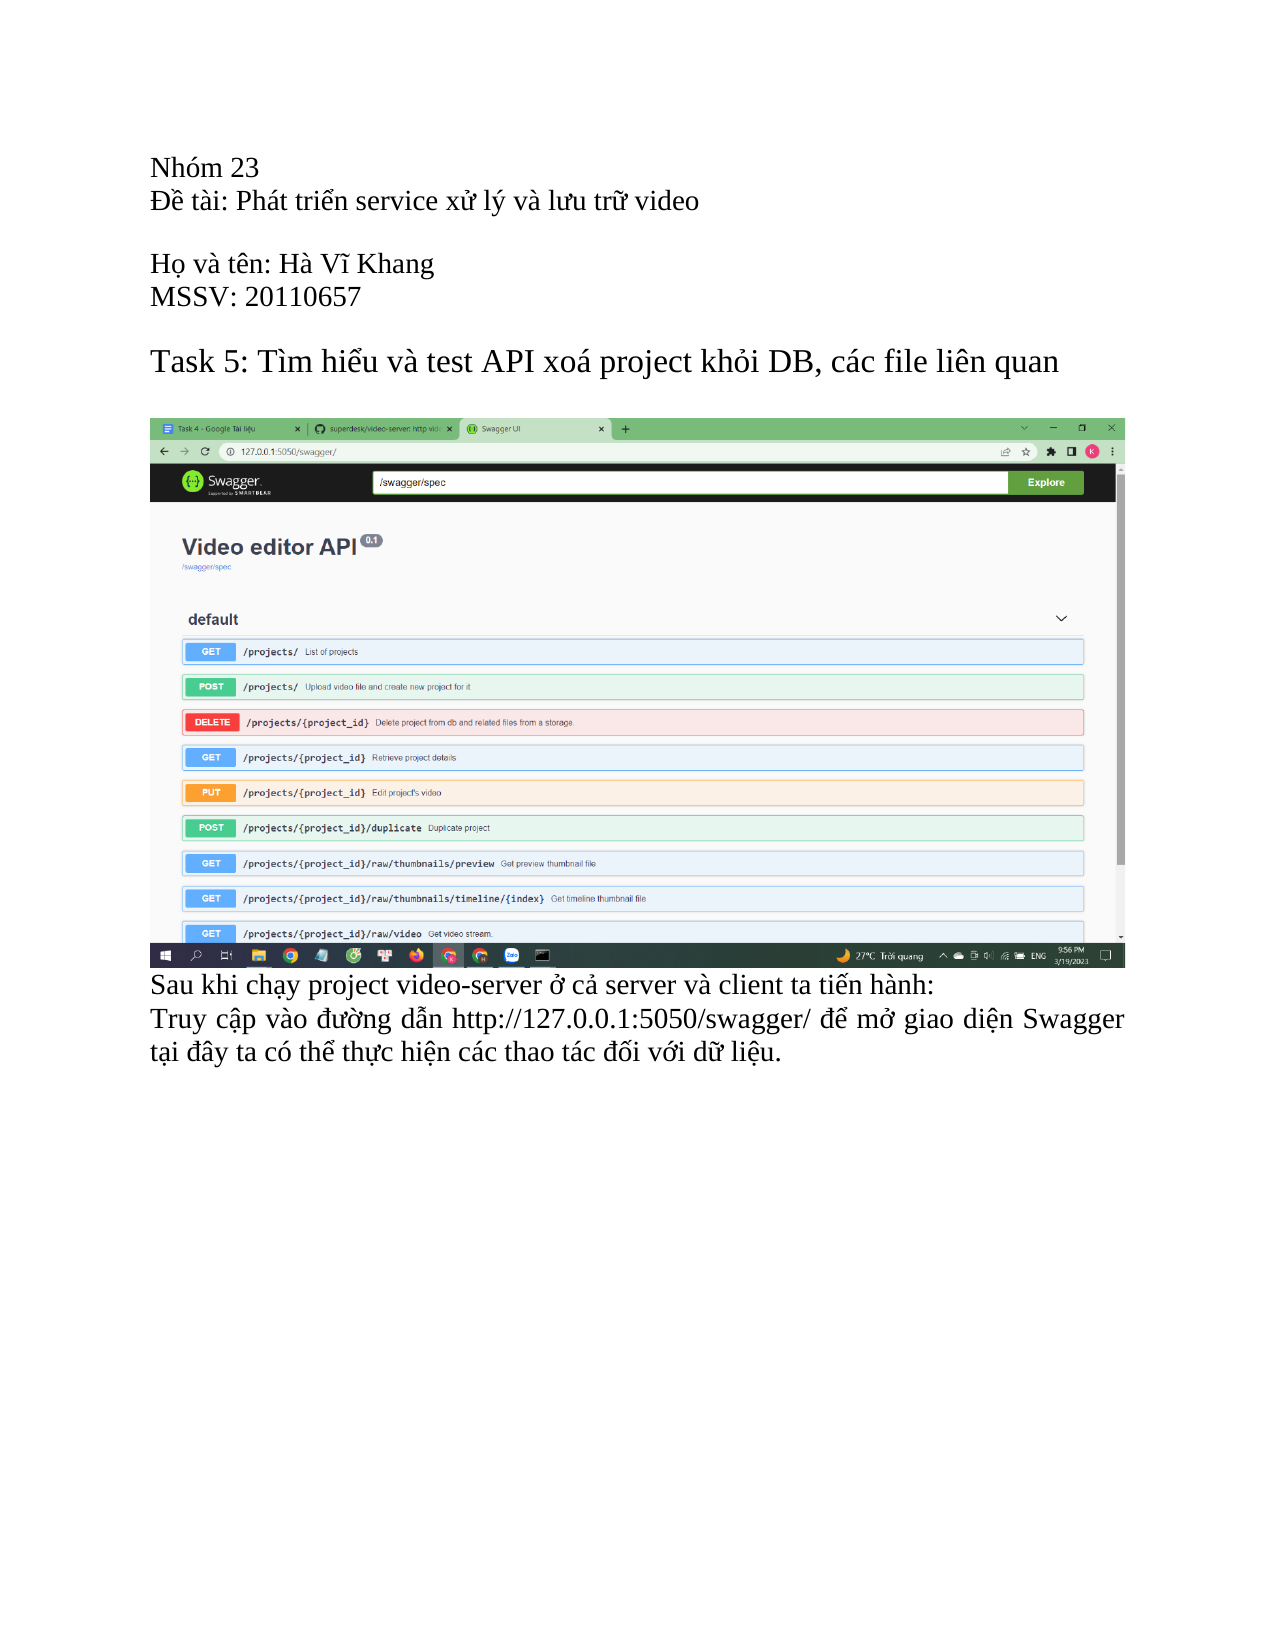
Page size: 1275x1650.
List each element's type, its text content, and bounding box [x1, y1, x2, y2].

text Sau khi chạy project video-server ở cả server và client ta tiến hành: [150, 968, 1125, 1001]
text Truy cập vào đường dẫn http://127.0.0.1:5050/swagger/ để mở giao diện Swagger tại đây ta có thể thực hiện các thao tác đối với dữ liệu. [150, 1001, 1125, 1068]
text Đề tài: Phát triển service xử lý và lưu trữ video [150, 183, 1125, 217]
picture [150, 418, 1125, 968]
text Task 5: Tìm hiểu và test API xoá project khỏi DB, các file liên quan [150, 342, 1125, 380]
text Nhóm 23 [150, 150, 1125, 183]
text Họ và tên: Hà Vĩ Khang [150, 246, 1125, 279]
text MSSV: 20110657 [150, 279, 1125, 313]
